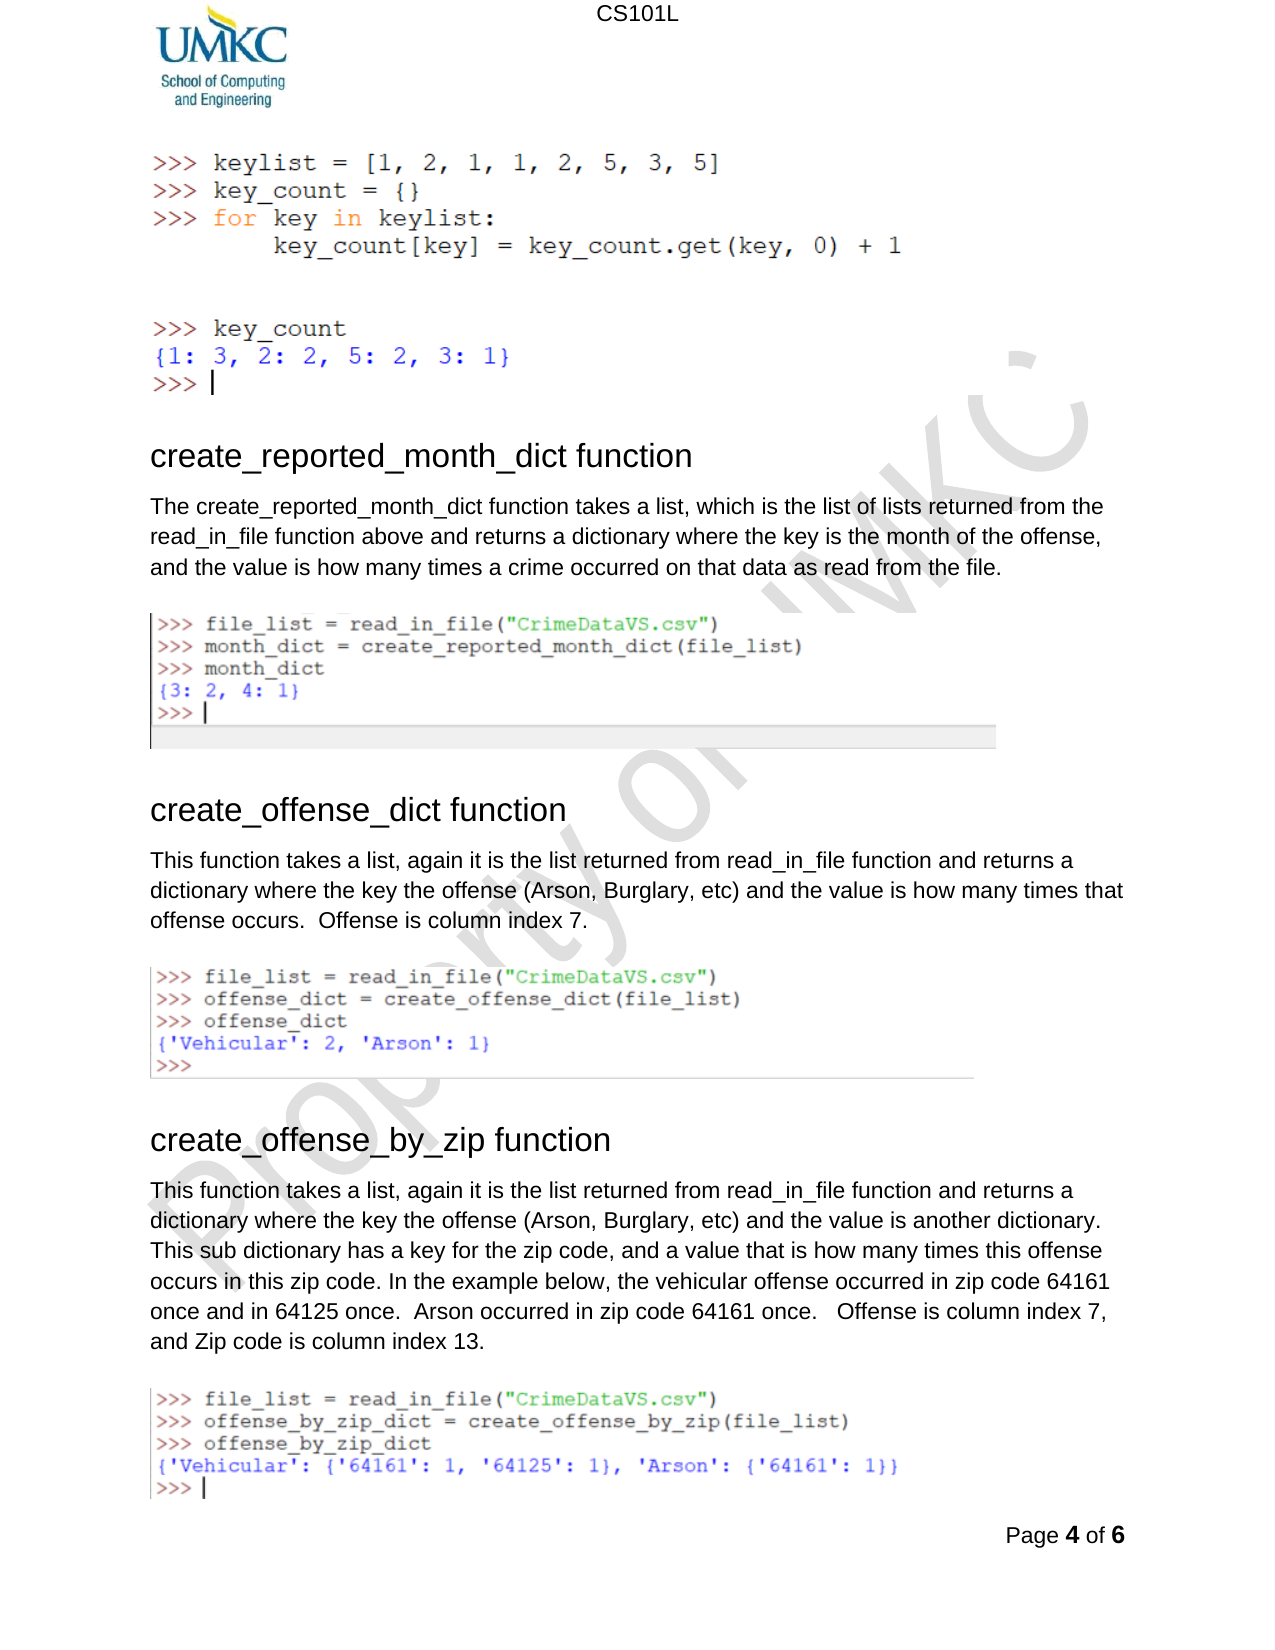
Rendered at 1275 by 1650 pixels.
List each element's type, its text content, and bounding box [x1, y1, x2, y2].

picture [150, 613, 997, 749]
picture [150, 1388, 1092, 1499]
subtitle create_reported_month_dict function [150, 436, 1125, 475]
picture [150, 150, 1009, 395]
text This function takes a list, again it is the list returned from read_in_file function and returns a dictionary where the key the offense (Arson, Burglary, etc) and the value is how many times that offense occurs. Offense is column index 7. [150, 847, 1125, 934]
picture [150, 967, 974, 1079]
text This function takes a list, again it is the list returned from read_in_file function and returns a dictionary where the key the offense (Arson, Burglary, etc) and the value is another dictionary. This sub dictionary has a key for the zip code, and a value that is how many times this offense occurs in this zip code. In the example below, the vehicular offense occurred in zip code 64161 once and in 64125 once. Arson occurred in zip code 64161 once. Offense is column index 7, and Zip code is column index 13. [150, 1177, 1125, 1354]
text The create_reported_month_dict function takes a list, which is the list of lists returned from the read_in_file function above and returns a dictionary where the key is the month of the offense, and the value is how many times a crime occurred on that data as read from the file. [150, 493, 1125, 580]
subtitle create_offense_dict function [150, 790, 1125, 829]
subtitle create_offense_by_zip function [150, 1120, 1125, 1159]
picture [150, 0, 291, 113]
